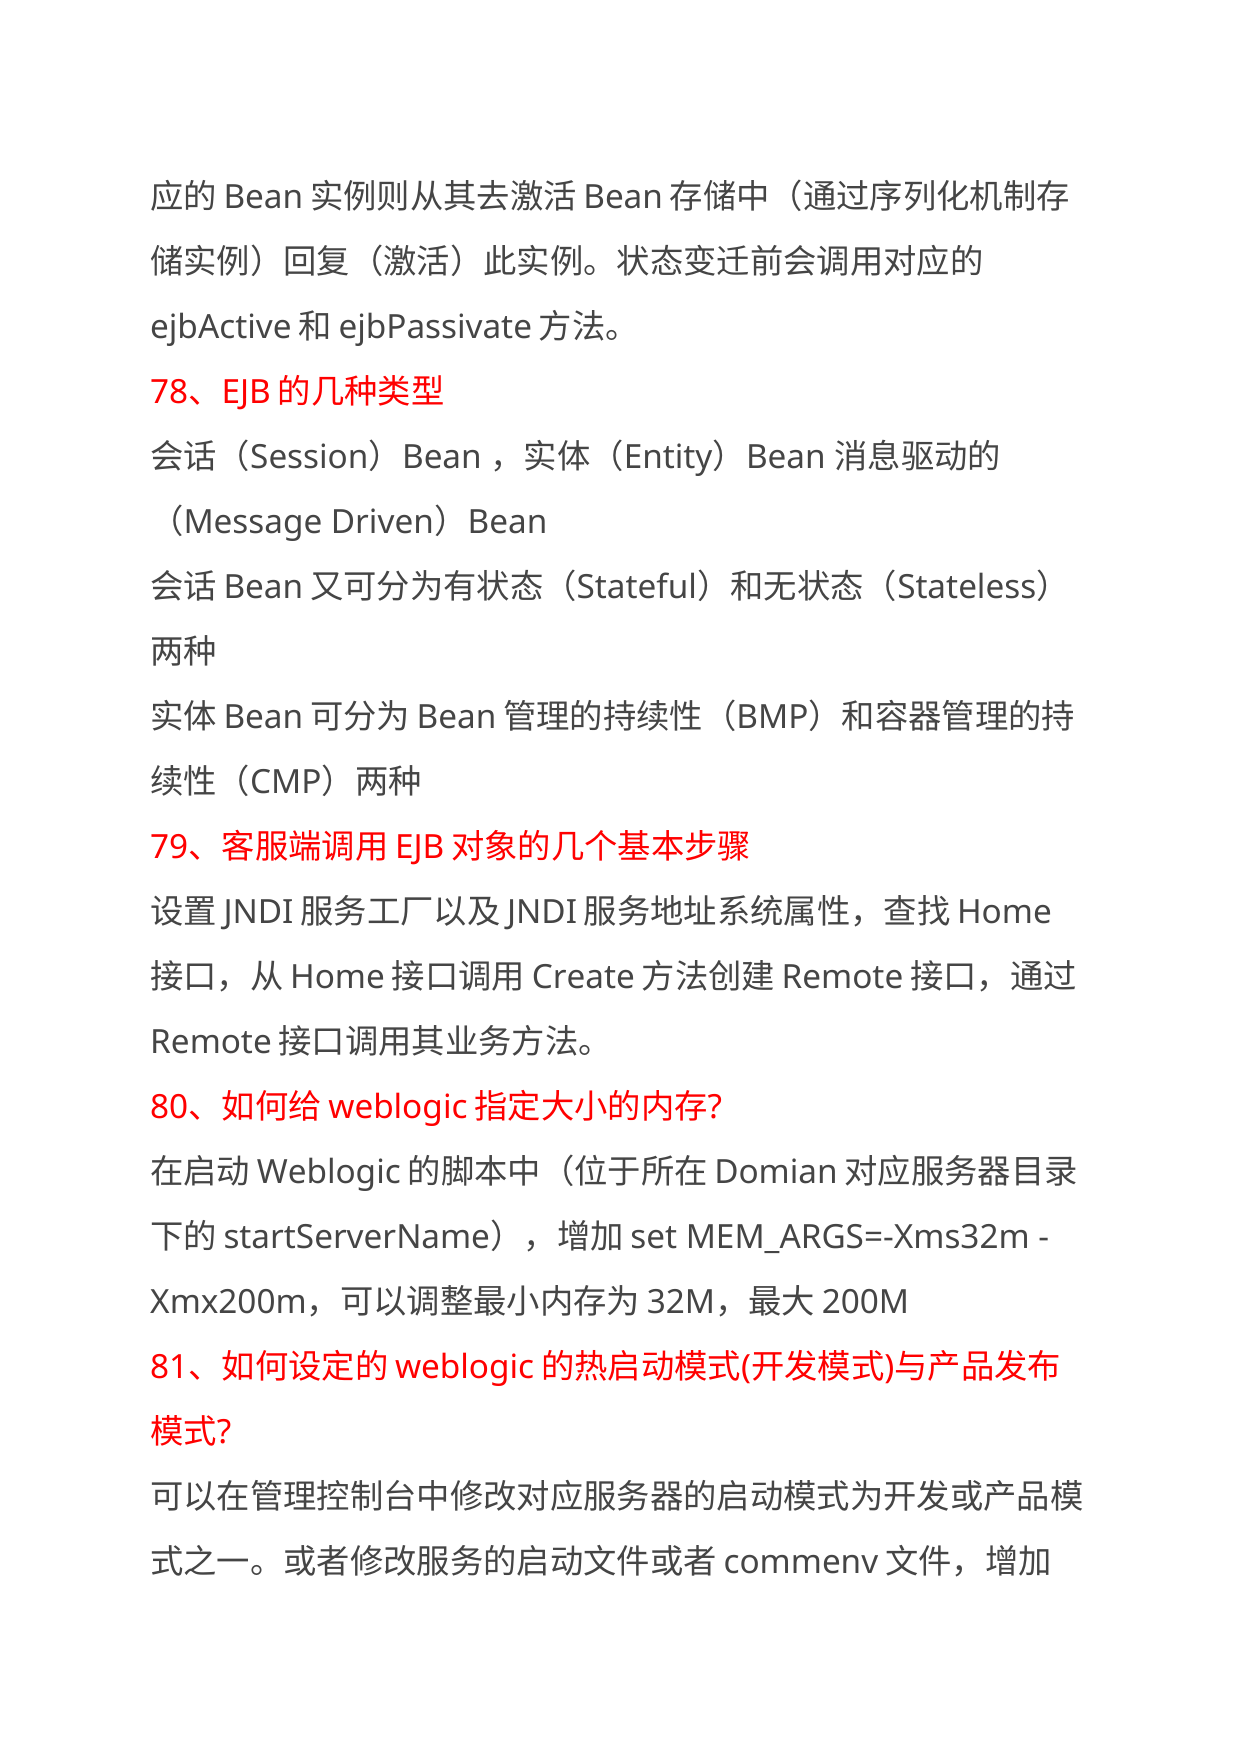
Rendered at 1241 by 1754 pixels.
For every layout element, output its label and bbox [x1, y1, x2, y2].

text [150, 162, 1090, 1592]
